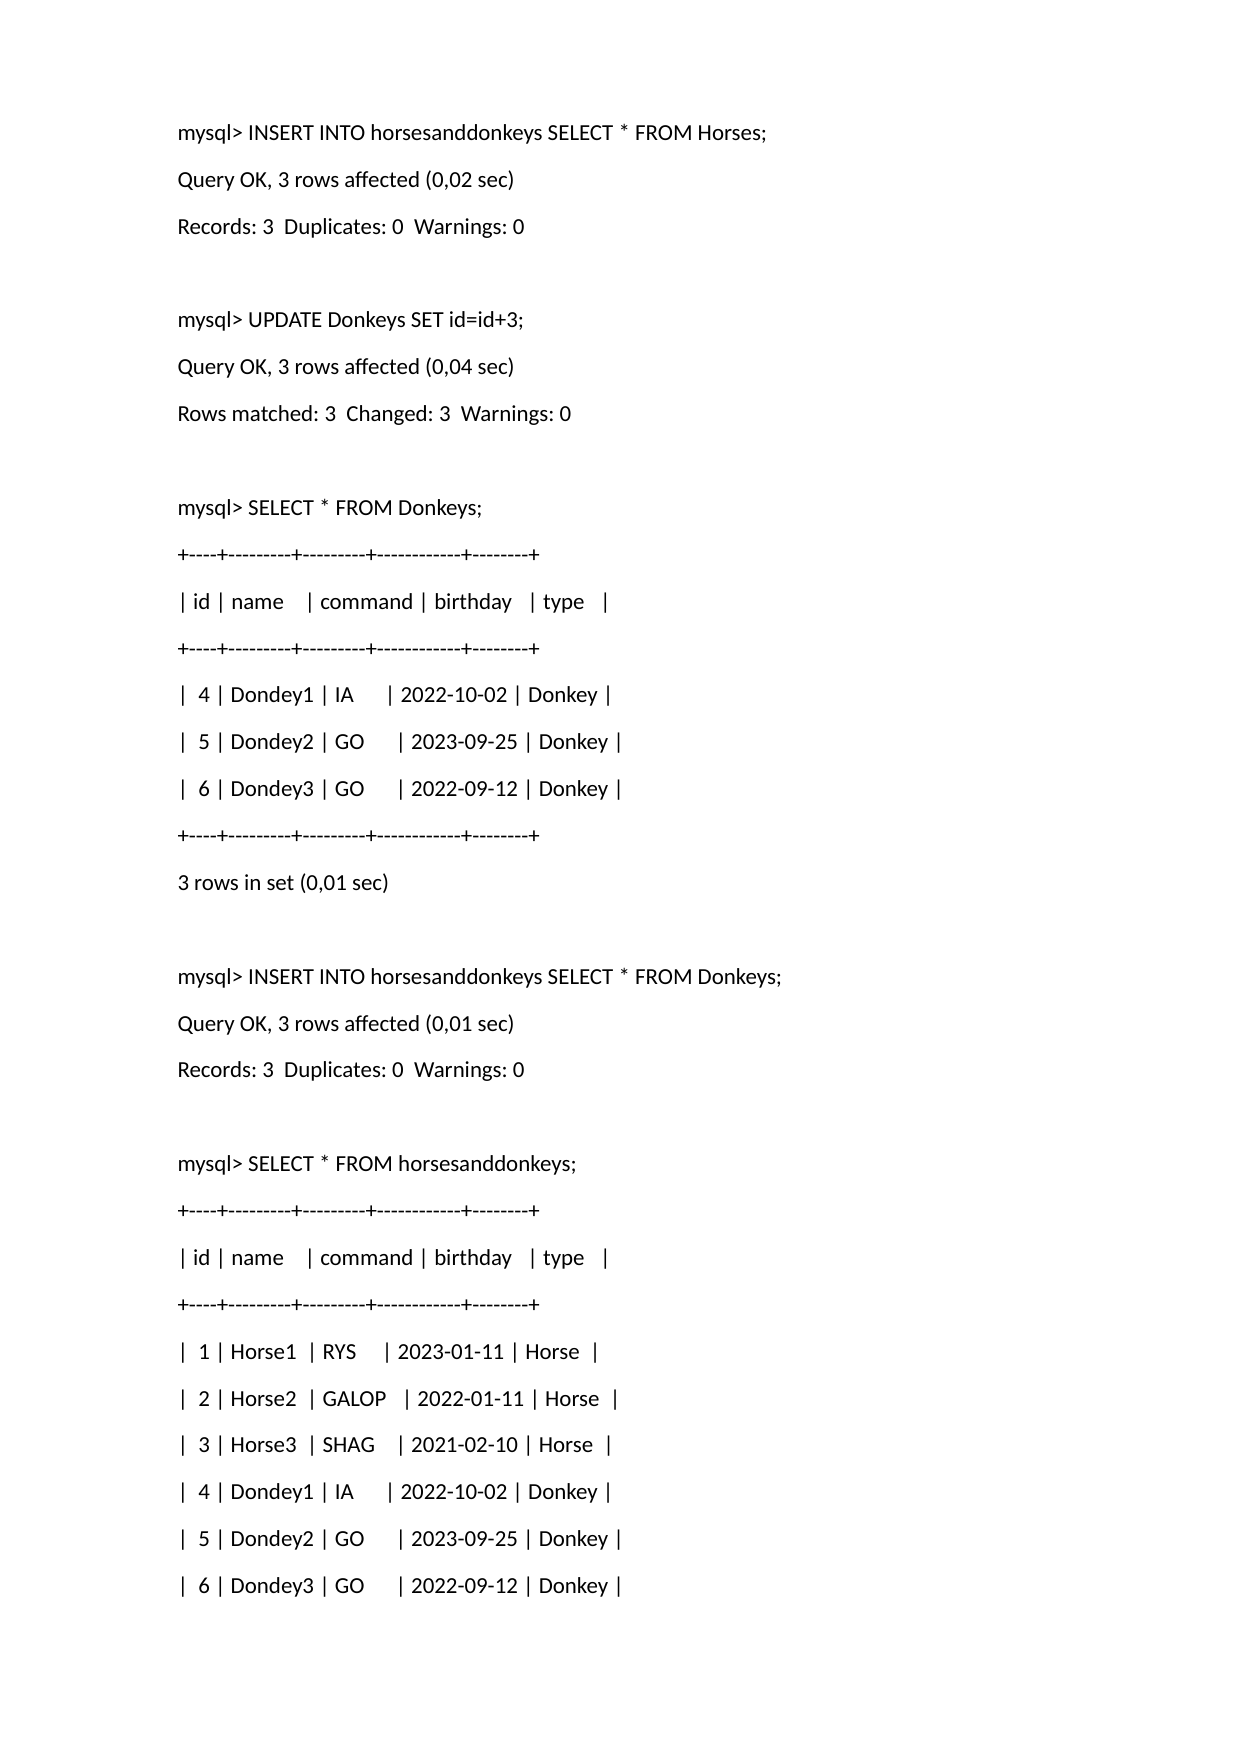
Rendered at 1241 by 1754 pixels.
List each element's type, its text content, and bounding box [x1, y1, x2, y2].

text +----+---------+---------+------------+--------+ [177, 540, 1152, 568]
text | 6 | Dondey3 | GO | 2022-09-12 | Donkey | [177, 1571, 1152, 1599]
text | id | name | command | birthday | type | [177, 587, 1152, 615]
text | 2 | Horse2 | GALOP | 2022-01-11 | Horse | [177, 1384, 1152, 1412]
text Records: 3 Duplicates: 0 Warnings: 0 [177, 212, 1152, 240]
text | 5 | Dondey2 | GO | 2023-09-25 | Donkey | [177, 1524, 1152, 1552]
text mysql> UPDATE Donkeys SET id=id+3; [177, 306, 1152, 334]
text | 4 | Dondey1 | IA | 2022-10-02 | Donkey | [177, 1477, 1152, 1506]
text mysql> SELECT * FROM Donkeys; [177, 493, 1152, 521]
text | 1 | Horse1 | RYS | 2023-01-11 | Horse | [177, 1337, 1152, 1365]
text Rows matched: 3 Changed: 3 Warnings: 0 [177, 399, 1152, 427]
text | id | name | command | birthday | type | [177, 1243, 1152, 1271]
text mysql> INSERT INTO horsesanddonkeys SELECT * FROM Donkeys; [177, 962, 1152, 990]
text Records: 3 Duplicates: 0 Warnings: 0 [177, 1056, 1152, 1084]
text mysql> INSERT INTO horsesanddonkeys SELECT * FROM Horses; [177, 118, 1152, 146]
text +----+---------+---------+------------+--------+ [177, 821, 1152, 849]
text | 4 | Dondey1 | IA | 2022-10-02 | Donkey | [177, 681, 1152, 709]
text +----+---------+---------+------------+--------+ [177, 634, 1152, 662]
text | 5 | Dondey2 | GO | 2023-09-25 | Donkey | [177, 727, 1152, 756]
text Query OK, 3 rows affected (0,02 sec) [177, 165, 1152, 193]
text Query OK, 3 rows affected (0,01 sec) [177, 1009, 1152, 1037]
text mysql> SELECT * FROM horsesanddonkeys; [177, 1149, 1152, 1177]
text +----+---------+---------+------------+--------+ [177, 1196, 1152, 1224]
text 3 rows in set (0,01 sec) [177, 868, 1152, 896]
text | 6 | Dondey3 | GO | 2022-09-12 | Donkey | [177, 774, 1152, 802]
text +----+---------+---------+------------+--------+ [177, 1290, 1152, 1318]
text Query OK, 3 rows affected (0,04 sec) [177, 352, 1152, 381]
text | 3 | Horse3 | SHAG | 2021-02-10 | Horse | [177, 1431, 1152, 1459]
